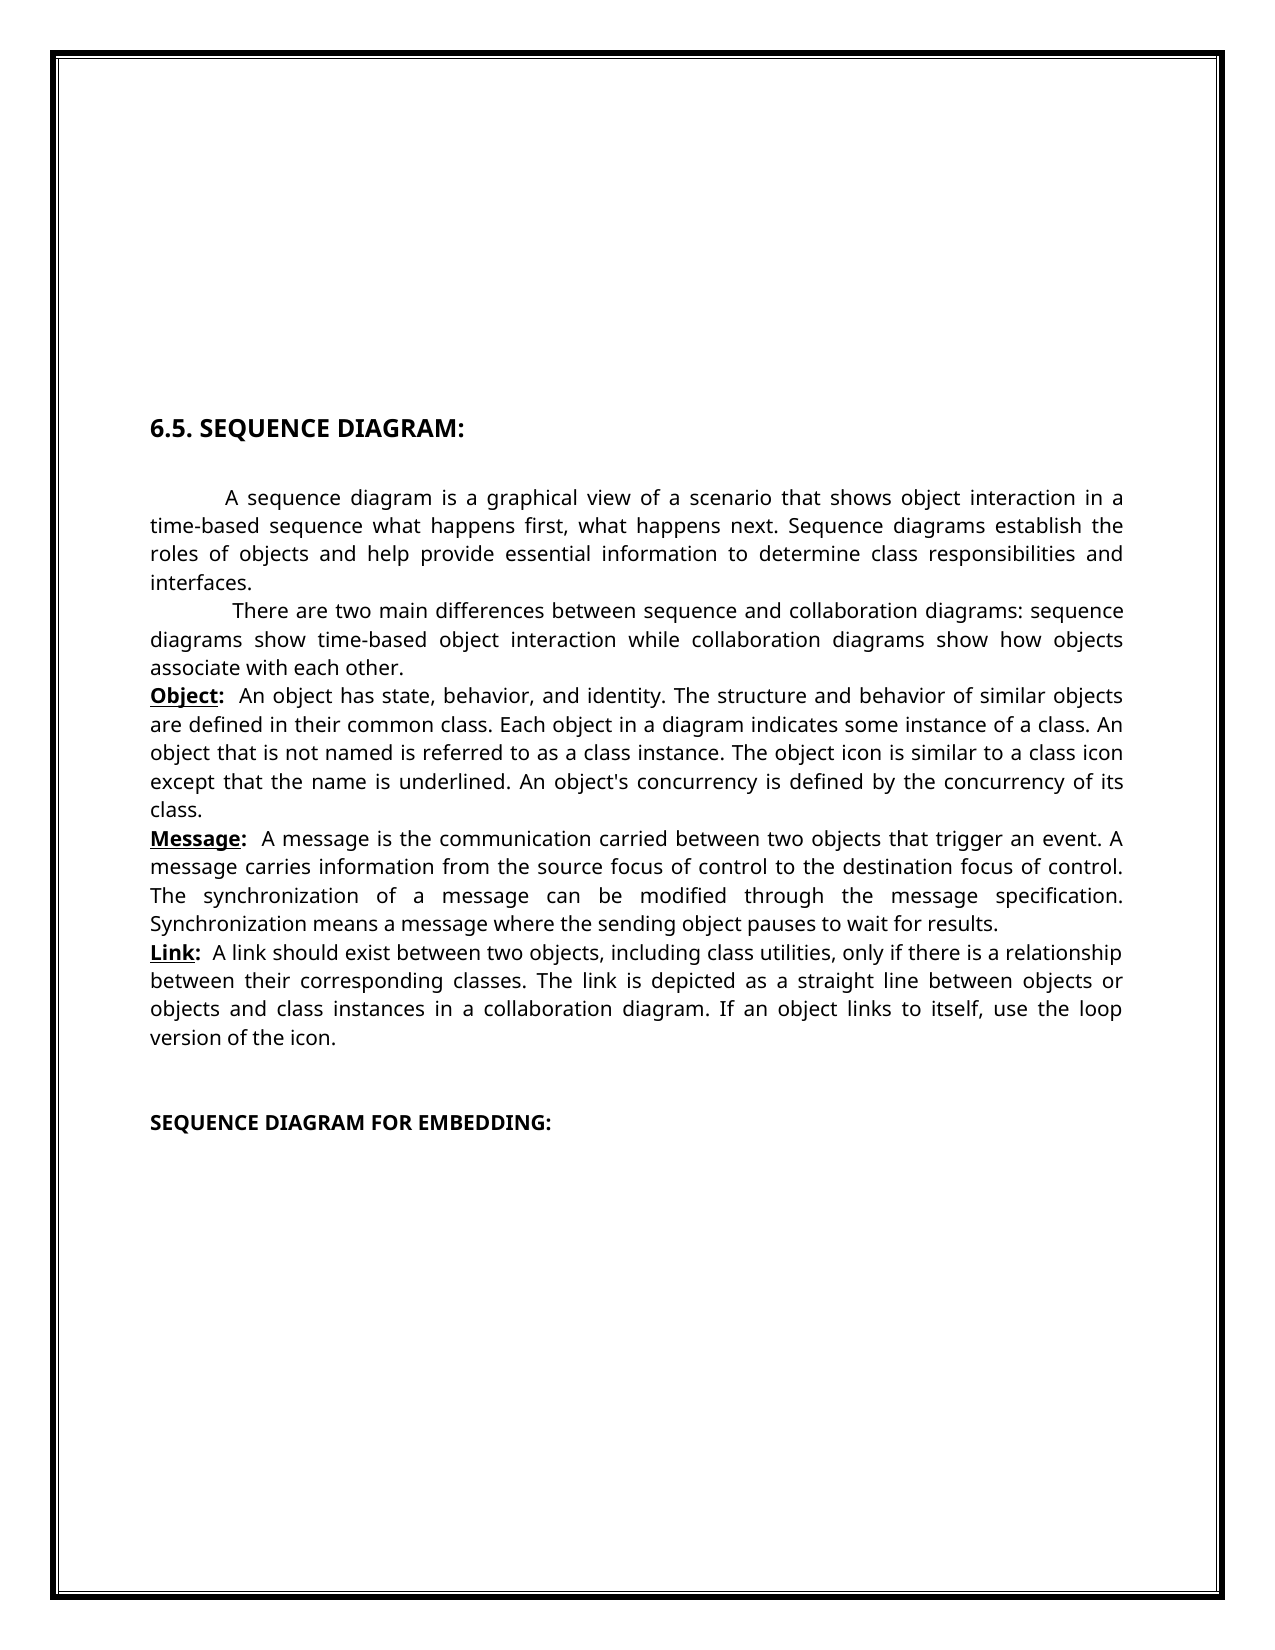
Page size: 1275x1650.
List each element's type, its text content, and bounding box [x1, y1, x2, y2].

text There are two main differences between sequence and collaboration diagrams: sequence diagrams show time-based object interaction while collaboration diagrams show how objects associate with each other. [150, 596, 1125, 682]
text A sequence diagram is a graphical view of a scenario that shows object interaction in a time-based sequence what happens first, what happens next. Sequence diagrams establish the roles of objects and help provide essential information to determine class responsibilities and interfaces. [150, 483, 1125, 596]
text Link: A link should exist between two objects, including class utilities, only if there is a relationship between their corresponding classes. The link is depicted as a straight line between objects or objects and class instances in a collaboration diagram. If an object links to itself, use the loop version of the icon. [150, 938, 1125, 1051]
text SEQUENCE DIAGRAM FOR EMBEDDING: [150, 1108, 1125, 1137]
text Message: A message is the communication carried between two objects that trigger an event. A message carries information from the source focus of control to the destination focus of control. The synchronization of a message can be modified through the message specification. Synchronization means a message where the sending object pauses to wait for results. [150, 824, 1125, 938]
text Object: An object has state, behavior, and identity. The structure and behavior of similar objects are defined in their common class. Each object in a diagram indicates some instance of a class. An object that is not named is referred to as a class instance. The object icon is similar to a class icon except that the name is underlined. An object's concurrency is defined by the concurrency of its class. [150, 682, 1125, 824]
text 6.5. SEQUENCE DIAGRAM: [150, 411, 1125, 445]
